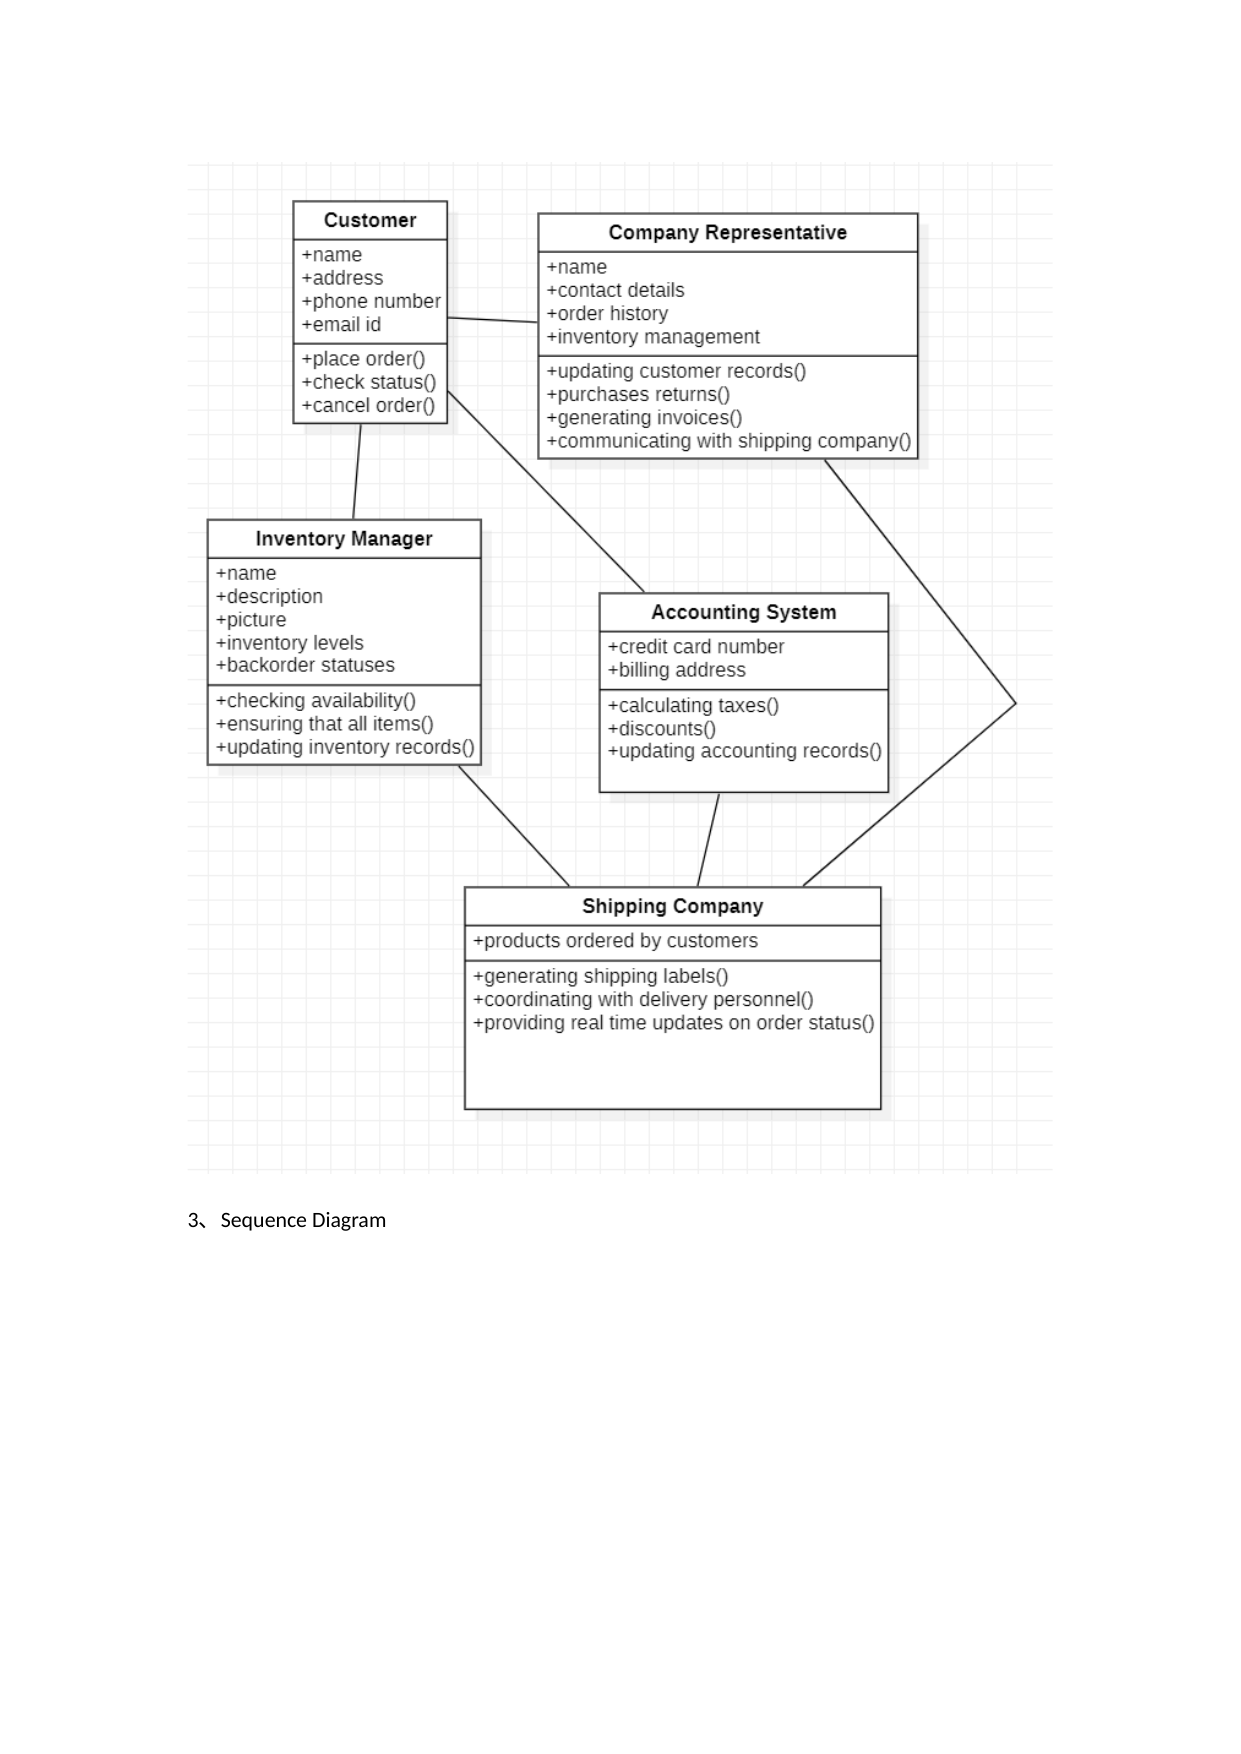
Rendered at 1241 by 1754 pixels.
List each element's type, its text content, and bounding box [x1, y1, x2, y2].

picture [187, 162, 1053, 1174]
list Sequence Diagram [187, 1202, 1053, 1234]
